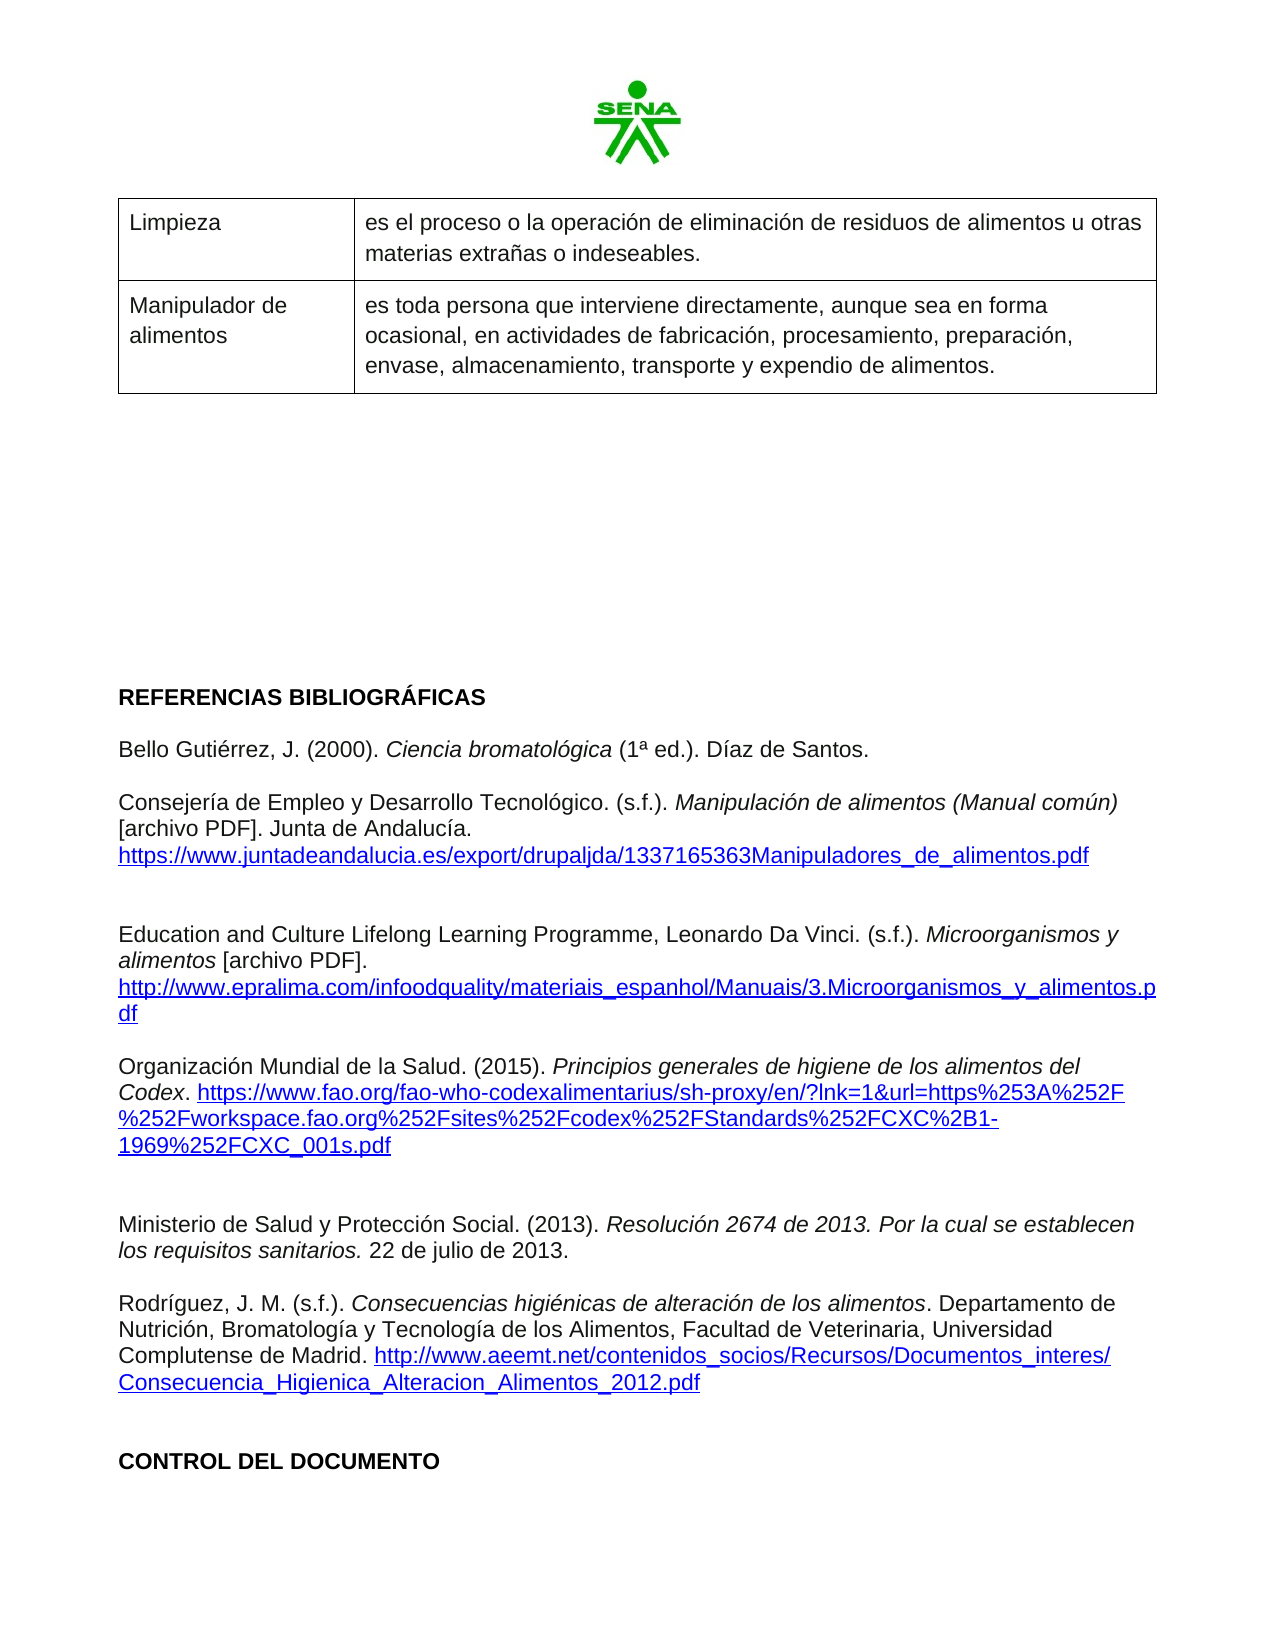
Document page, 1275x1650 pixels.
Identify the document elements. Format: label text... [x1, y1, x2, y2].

table_cell Manipulador de alimentos [119, 281, 354, 393]
text Organización Mundial de la Salud. (2015). Principios generales de higiene de los alimentos del Codex. https://www.fao.org/fao-who-codexalimentarius/sh-proxy/en/?lnk=1&url=https%253A%252F%252Fworkspace.fao.org%252Fsites%252Fcodex%252FStandards%252FCXC%2B1-1969%252FCXC_001s.pdf [118, 1053, 1157, 1158]
picture [588, 75, 687, 172]
table_cell Limpieza [119, 199, 354, 280]
text Bello Gutiérrez, J. (2000). Ciencia bromatológica (1ª ed.). Díaz de Santos. [118, 736, 1157, 763]
text Rodríguez, J. M. (s.f.). Consecuencias higiénicas de alteración de los alimentos. Departamento de Nutrición, Bromatología y Tecnología de los Alimentos, Facultad de Veterinaria, Universidad Complutense de Madrid. http://www.aeemt.net/contenidos_socios/Recursos/Documentos_interes/Consecuencia_Higienica_Alteracion_Alimentos_2012.pdf [118, 1290, 1157, 1395]
text Consejería de Empleo y Desarrollo Tecnológico. (s.f.). Manipulación de alimentos (Manual común) [archivo PDF]. Junta de Andalucía. https://www.juntadeandalucia.es/export/drupaljda/1337165363Manipuladores_de_alimentos.pdf [118, 789, 1157, 868]
text Ministerio de Salud y Protección Social. (2013). Resolución 2674 de 2013. Por la cual se establecen los requisitos sanitarios. 22 de julio de 2013. [118, 1211, 1157, 1263]
table_cell es el proceso o la operación de eliminación de residuos de alimentos u otras materias extrañas o indeseables. [355, 199, 1156, 280]
text Education and Culture Lifelong Learning Programme, Leonardo Da Vinci. (s.f.). Microorganismos y alimentos [archivo PDF]. http://www.epralima.com/infoodquality/materiais_espanhol/Manuais/3.Microorganismos_y_alimentos.pdf [118, 921, 1157, 1026]
text CONTROL DEL DOCUMENTO [118, 1448, 1157, 1474]
table_cell es toda persona que interviene directamente, aunque sea en forma ocasional, en actividades de fabricación, procesamiento, preparación, envase, almacenamiento, transporte y expendio de alimentos. [355, 281, 1156, 393]
text REFERENCIAS BIBLIOGRÁFICAS [118, 684, 1157, 710]
